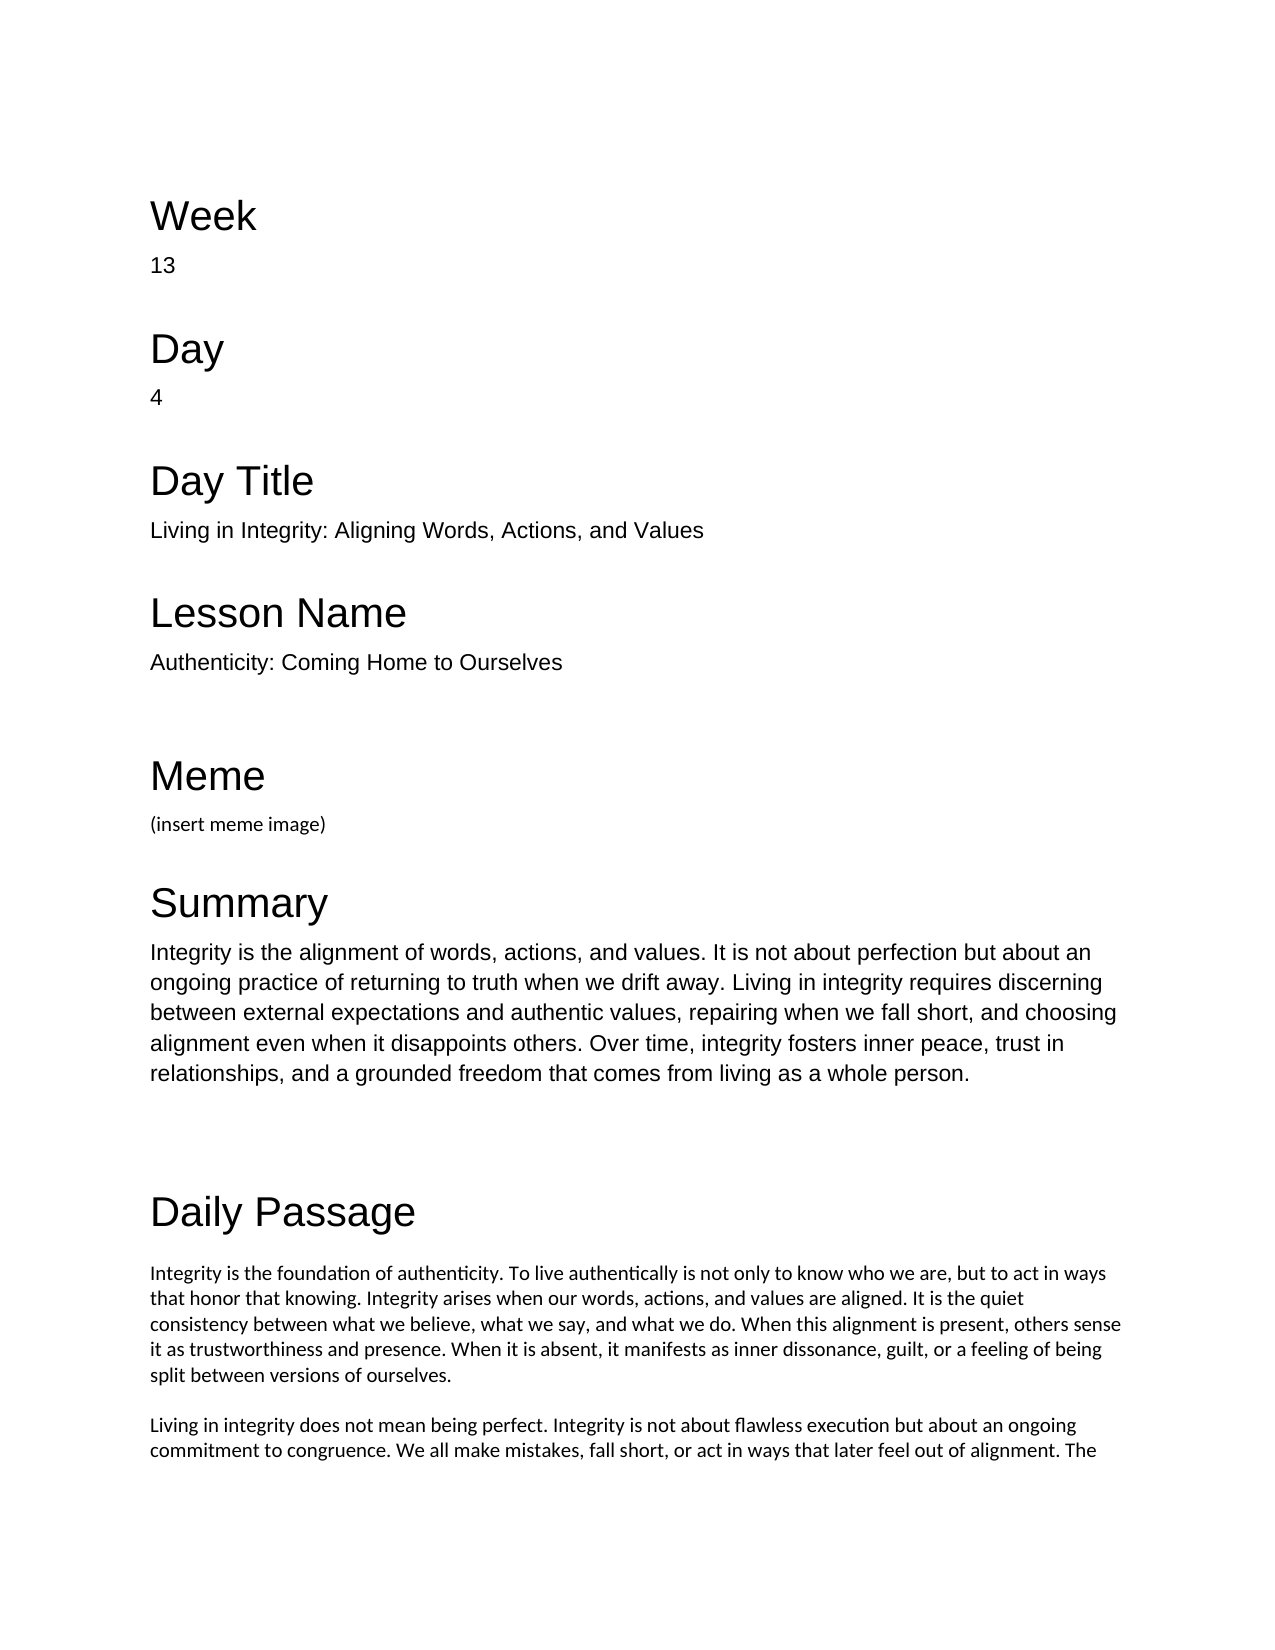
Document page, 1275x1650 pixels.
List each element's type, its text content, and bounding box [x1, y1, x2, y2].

text Living in Integrity: Aligning Words, Actions, and Values [150, 517, 1125, 543]
text 4 [150, 384, 1125, 411]
subtitle Day [150, 324, 1125, 372]
text (insert meme image) [150, 811, 1125, 837]
text 13 [150, 252, 1125, 278]
subtitle Meme [150, 751, 1125, 799]
text Integrity is the alignment of words, actions, and values. It is not about perfection but about an ongoing practice of returning to truth when we drift away. Living in integrity requires discerning between external expectations and authentic values, repairing when we fall short, and choosing alignment even when it disappoints others. Over time, integrity fosters inner peace, trust in relationships, and a grounded freedom that comes from living as a whole person. [150, 939, 1125, 1086]
subtitle Daily Passage [150, 1187, 1125, 1235]
text Integrity is the foundation of authenticity. To live authentically is not only to know who we are, but to act in ways that honor that knowing. Integrity arises when our words, actions, and values are aligned. It is the quiet consistency between what we believe, what we say, and what we do. When this alignment is present, others sense it as trustworthiness and presence. When it is absent, it manifests as inner dissonance, guilt, or a feeling of being split between versions of ourselves. [150, 1260, 1125, 1387]
subtitle Lesson Name [150, 588, 1125, 636]
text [150, 1412, 1125, 1463]
subtitle Summary [150, 878, 1125, 926]
subtitle Day Title [150, 456, 1125, 504]
text Authenticity: Coming Home to Ourselves [150, 649, 1125, 675]
subtitle Week [150, 192, 1125, 239]
